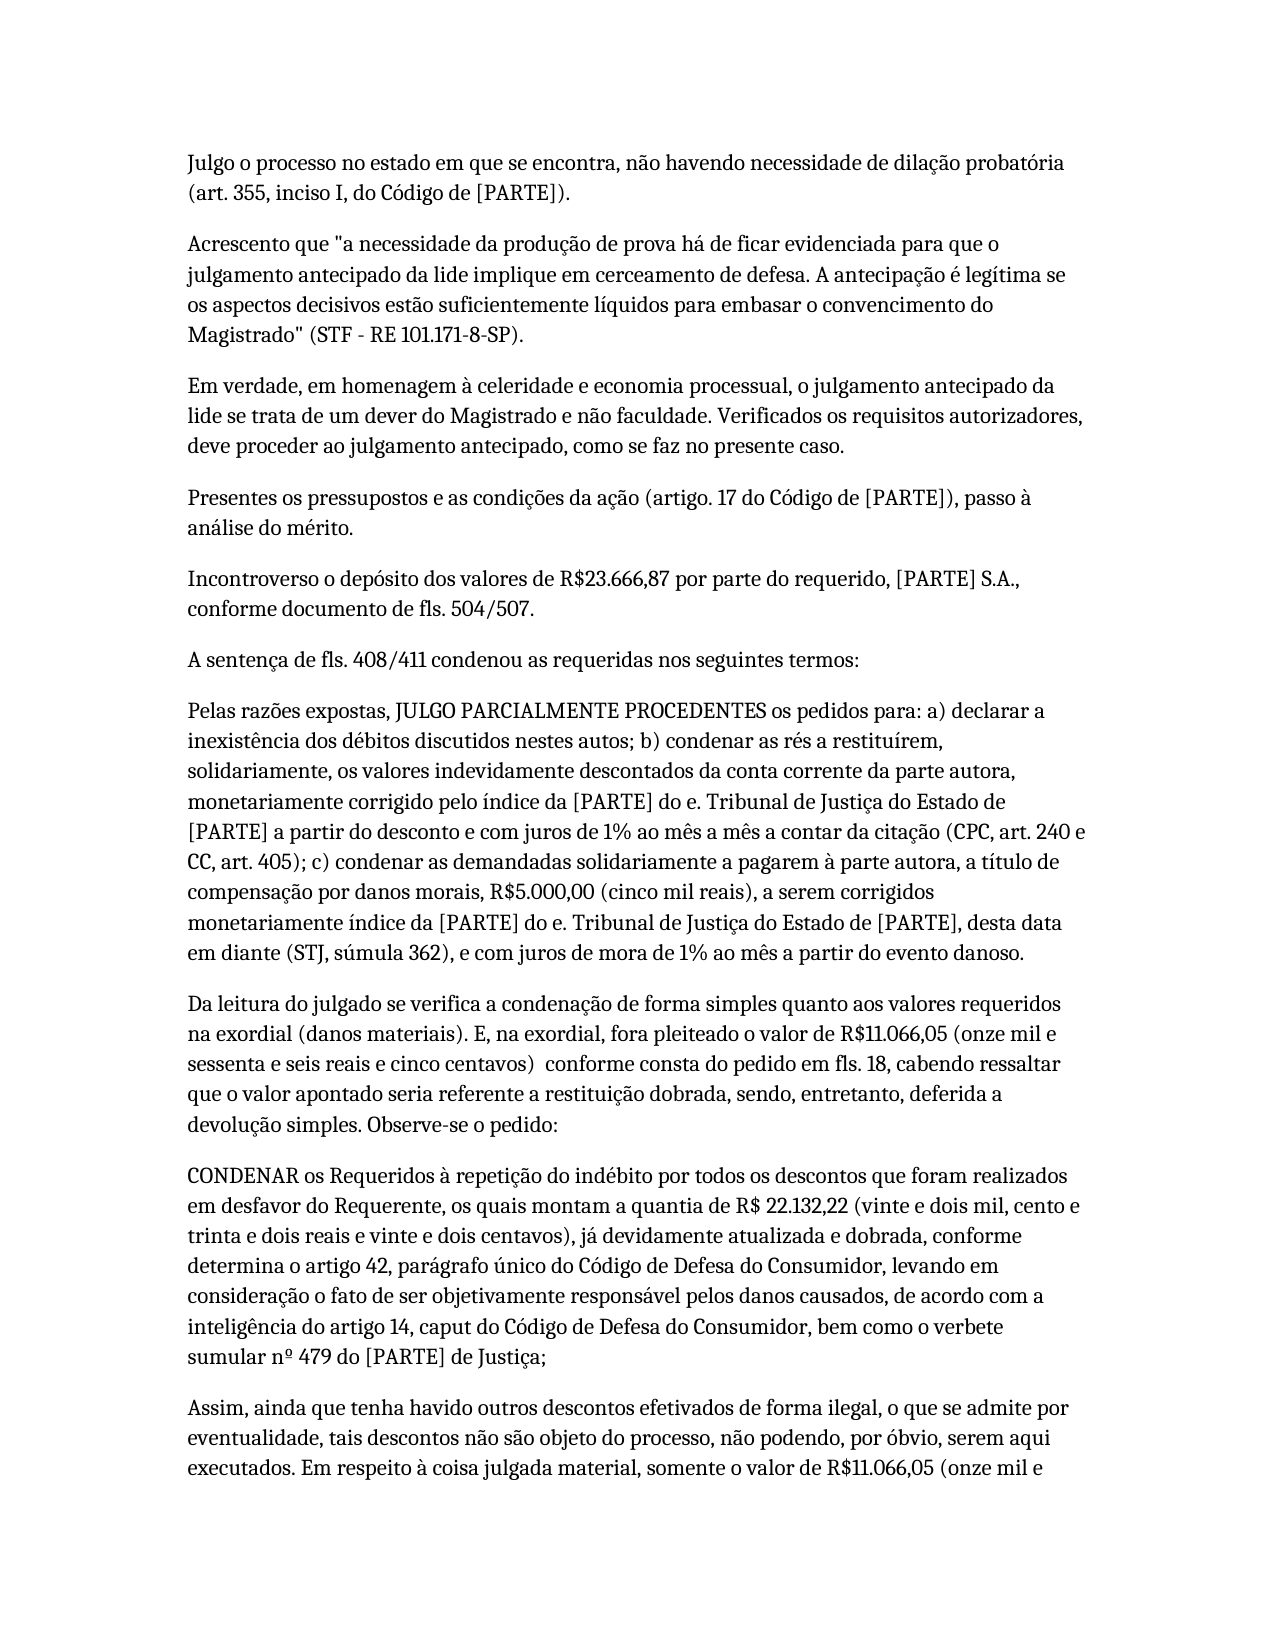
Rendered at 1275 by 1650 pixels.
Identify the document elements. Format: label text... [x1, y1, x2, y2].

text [187, 1395, 1087, 1482]
text CONDENAR os Requeridos à repetição do indébito por todos os descontos que foram realizados em desfavor do Requerente, os quais montam a quantia de R$ 22.132,22 (vinte e dois mil, cento e trinta e dois reais e vinte e dois centavos), já devidamente atualizada e dobrada, conforme determina o artigo 42, parágrafo único do Código de Defesa do Consumidor, levando em consideração o fato de ser objetivamente responsável pelos danos causados, de acordo com a inteligência do artigo 14, caput do Código de Defesa do Consumidor, bem como o verbete sumular nº 479 do [PARTE] de Justiça; [187, 1162, 1087, 1370]
text Da leitura do julgado se verifica a condenação de forma simples quanto aos valores requeridos na exordial (danos materiais). E, na exordial, fora pleiteado o valor de R$11.066,05 (onze mil e sessenta e seis reais e cinco centavos) conforme consta do pedido em fls. 18, cabendo ressaltar que o valor apontado seria referente a restituição dobrada, sendo, entretanto, deferida a devolução simples. Observe-se o pedido: [187, 991, 1087, 1138]
text Julgo o processo no estado em que se encontra, não havendo necessidade de dilação probatória (art. 355, inciso I, do Código de [PARTE]). [187, 150, 1087, 207]
text Acrescento que "a necessidade da produção de prova há de ficar evidenciada para que o julgamento antecipado da lide implique em cerceamento de defesa. A antecipação é legítima se os aspectos decisivos estão suficientemente líquidos para embasar o convencimento do Magistrado" (STF - RE 101.171-8-SP). [187, 231, 1087, 348]
text Presentes os pressupostos e as condições da ação (artigo. 17 do Código de [PARTE]), passo à análise do mérito. [187, 484, 1087, 541]
text Incontroverso o depósito dos valores de R$23.666,87 por parte do requerido, [PARTE] S.A., conforme documento de fls. 504/507. [187, 566, 1087, 622]
text A sentença de fls. 408/411 condenou as requeridas nos seguintes termos: [187, 647, 1087, 673]
text Em verdade, em homenagem à celeridade e economia processual, o julgamento antecipado da lide se trata de um dever do Magistrado e não faculdade. Verificados os requisitos autorizadores, deve proceder ao julgamento antecipado, como se faz no presente caso. [187, 373, 1087, 460]
text Pelas razões expostas, JULGO PARCIALMENTE PROCEDENTES os pedidos para: a) declarar a inexistência dos débitos discutidos nestes autos; b) condenar as rés a restituírem, solidariamente, os valores indevidamente descontados da conta corrente da parte autora, monetariamente corrigido pelo índice da [PARTE] do e. Tribunal de Justiça do Estado de [PARTE] a partir do desconto e com juros de 1% ao mês a mês a contar da citação (CPC, art. 240 e CC, art. 405); c) condenar as demandadas solidariamente a pagarem à parte autora, a título de compensação por danos morais, R$5.000,00 (cinco mil reais), a serem corrigidos monetariamente índice da [PARTE] do e. Tribunal de Justiça do Estado de [PARTE], desta data em diante (STJ, súmula 362), e com juros de mora de 1% ao mês a partir do evento danoso. [187, 698, 1087, 966]
